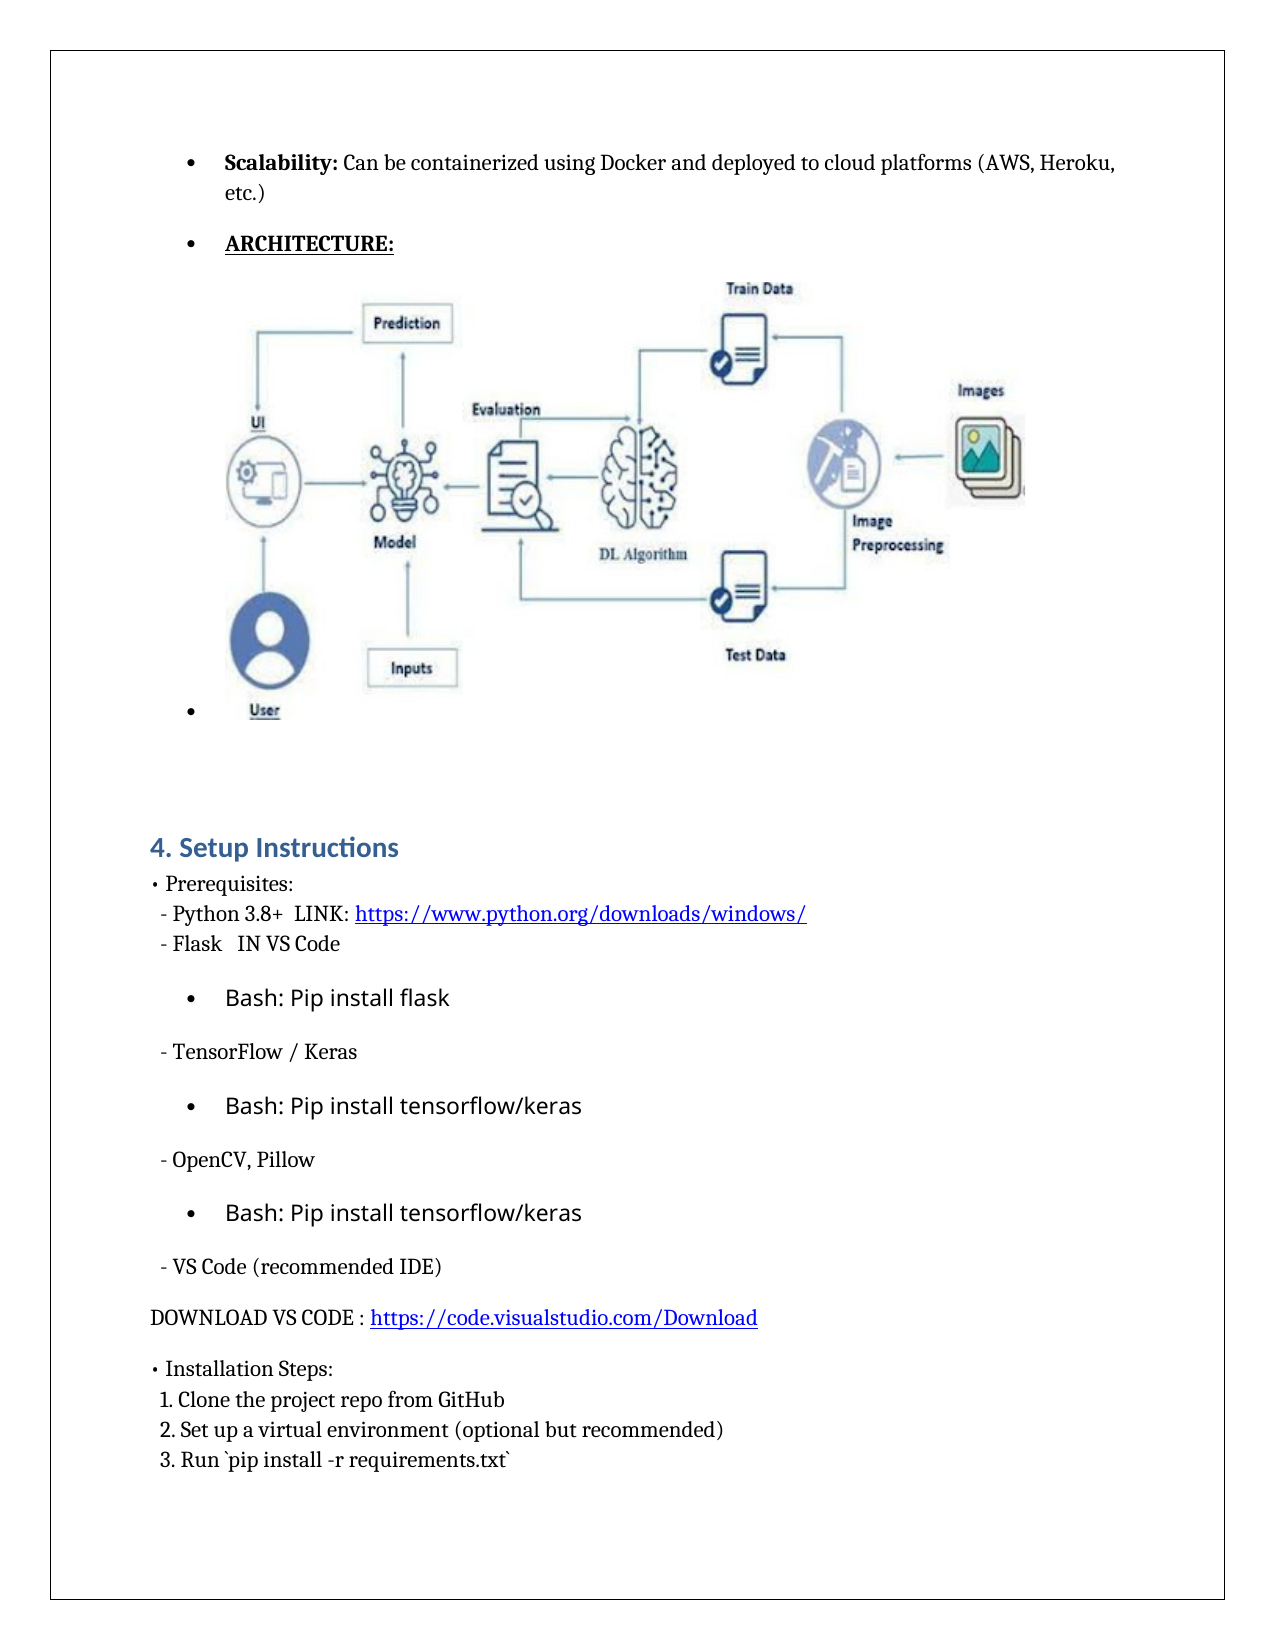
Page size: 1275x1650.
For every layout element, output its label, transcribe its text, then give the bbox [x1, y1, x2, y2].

picture [225, 282, 1025, 720]
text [150, 1356, 1125, 1473]
text DOWNLOAD VS CODE : https://code.visualstudio.com/Download [150, 1305, 1125, 1332]
list Bash: Pip install tensorflow/keras [187, 1197, 1125, 1229]
text - TensorFlow / Keras [150, 1038, 1125, 1065]
text • Prerequisites: - Python 3.8+ LINK: https://www.python.org/downloads/windows/ - Flask IN VS Code [150, 870, 1125, 957]
list Bash: Pip install flask [187, 982, 1125, 1013]
text - OpenCV, Pillow [150, 1146, 1125, 1173]
list Scalability: Can be containerized using Docker and deployed to cloud platforms (AWS, Heroku, etc.) [187, 150, 1125, 207]
subtitle 4. Setup Instructions [150, 829, 1125, 865]
list ARCHITECTURE: [187, 231, 1125, 258]
text - VS Code (recommended IDE) [150, 1254, 1125, 1281]
list Bash: Pip install tensorflow/keras [187, 1089, 1125, 1121]
